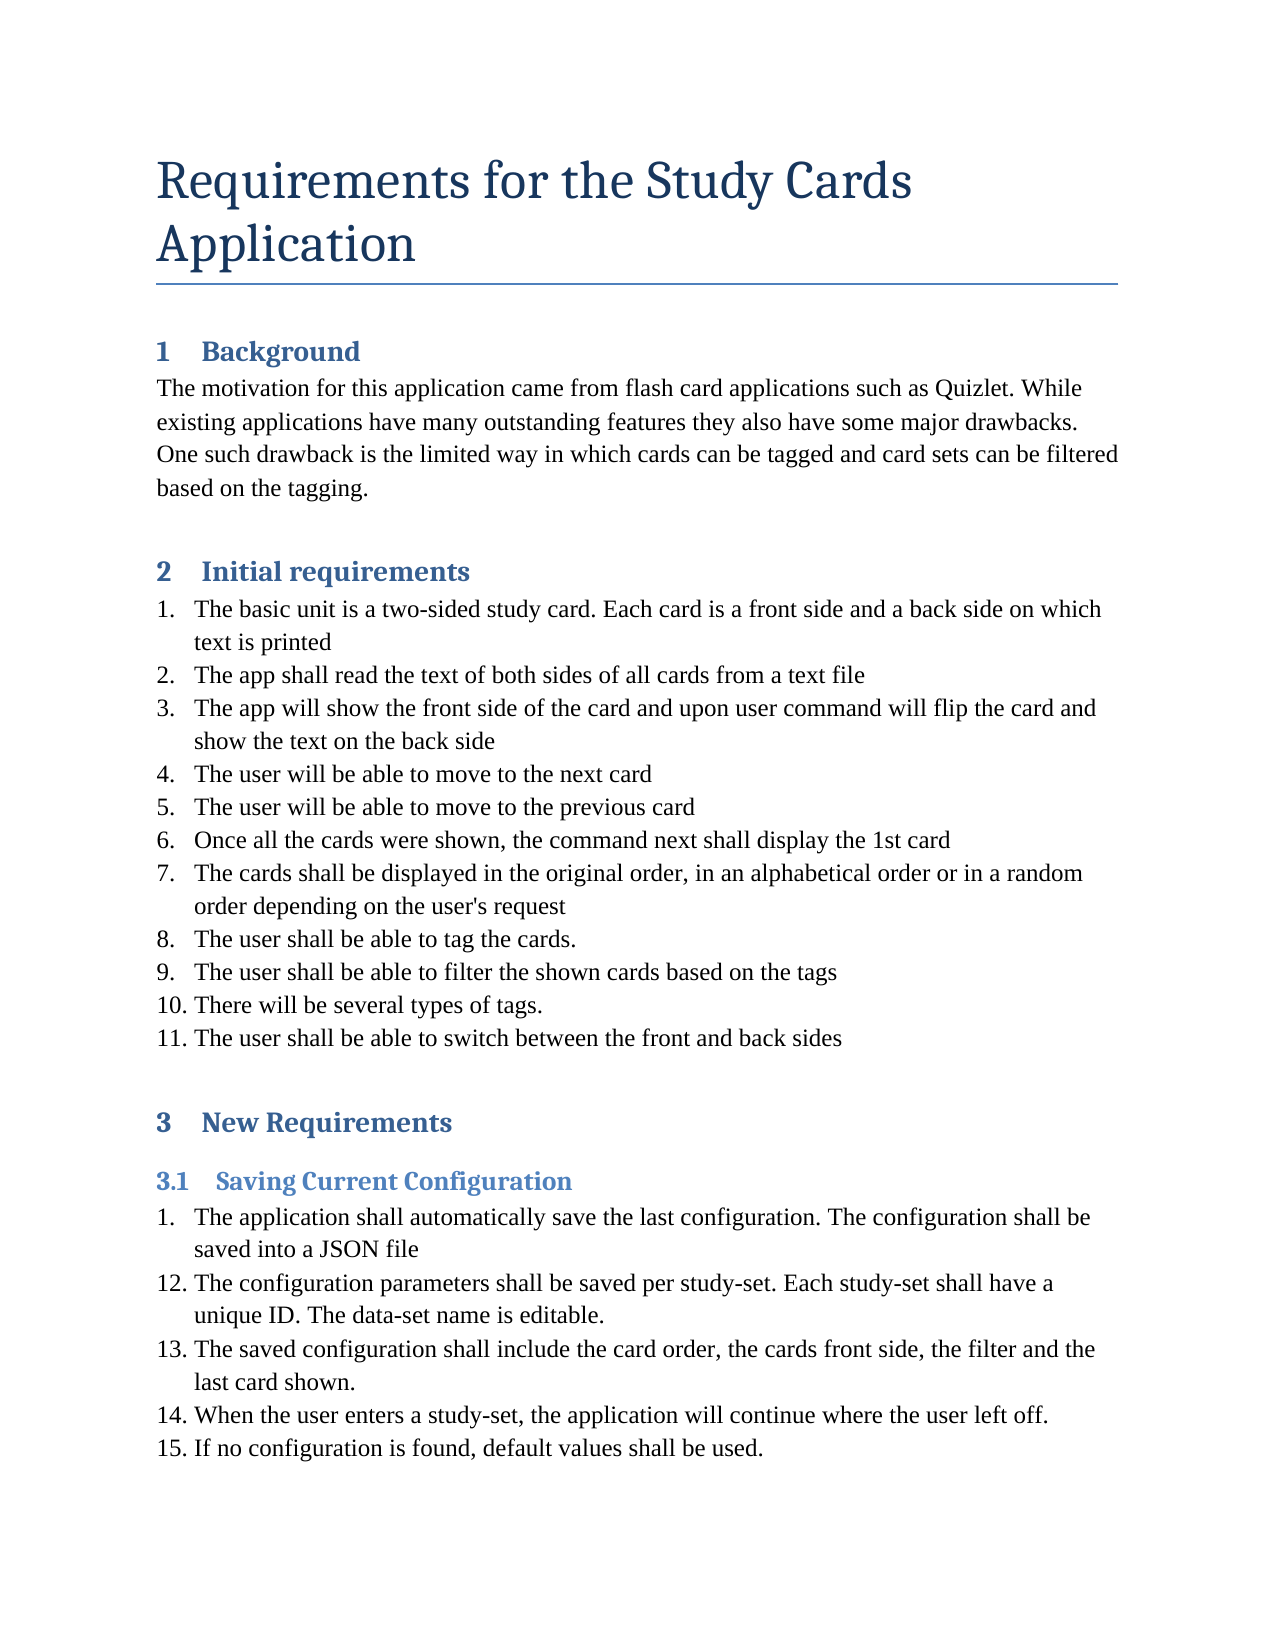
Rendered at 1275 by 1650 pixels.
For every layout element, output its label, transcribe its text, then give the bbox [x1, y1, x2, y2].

subtitle Background [156, 335, 1118, 368]
text The user will be able to move to the previous card [156, 792, 1118, 821]
text Once all the cards were shown, the command next shall display the 1st card [156, 825, 1118, 854]
text The motivation for this application came from flash card applications such as Quizlet. While existing applications have many outstanding features they also have some major drawbacks. One such drawback is the limited way in which cards can be tagged and card sets can be filtered based on the tagging. [156, 373, 1118, 501]
text If no configuration is found, default values shall be used. [156, 1433, 1118, 1461]
text When the user enters a study-set, the application will continue where the user left off. [156, 1400, 1118, 1428]
subtitle Saving Current Configuration [156, 1166, 1118, 1197]
text The app will show the front side of the card and upon user command will flip the card and show the text on the back side [156, 693, 1118, 755]
text There will be several types of tags. [156, 990, 1118, 1019]
list The application shall automatically save the last configuration. The configuration shall be saved into a JSON file [156, 1202, 1118, 1263]
text The configuration parameters shall be saved per study-set. Each study-set shall have a unique ID. The data-set name is editable. [156, 1268, 1118, 1329]
subtitle Initial requirements [156, 556, 1118, 589]
text The cards shall be displayed in the original order, in an alphabetical order or in a random order depending on the user's request [156, 858, 1118, 920]
text The app shall read the text of both sides of all cards from a text file [156, 660, 1118, 689]
text The user will be able to move to the next card [156, 759, 1118, 788]
text The user shall be able to tag the cards. [156, 924, 1118, 953]
title Requirements for the Study Cards Application [156, 150, 1118, 283]
text The user shall be able to filter the shown cards based on the tags [156, 957, 1118, 986]
text The user shall be able to switch between the front and back sides [156, 1023, 1118, 1052]
text The basic unit is a two-sided study card. Each card is a front side and a back side on which text is printed [156, 594, 1118, 656]
subtitle New Requirements [156, 1106, 1118, 1140]
text The saved configuration shall include the card order, the cards front side, the filter and the last card shown. [156, 1334, 1118, 1395]
